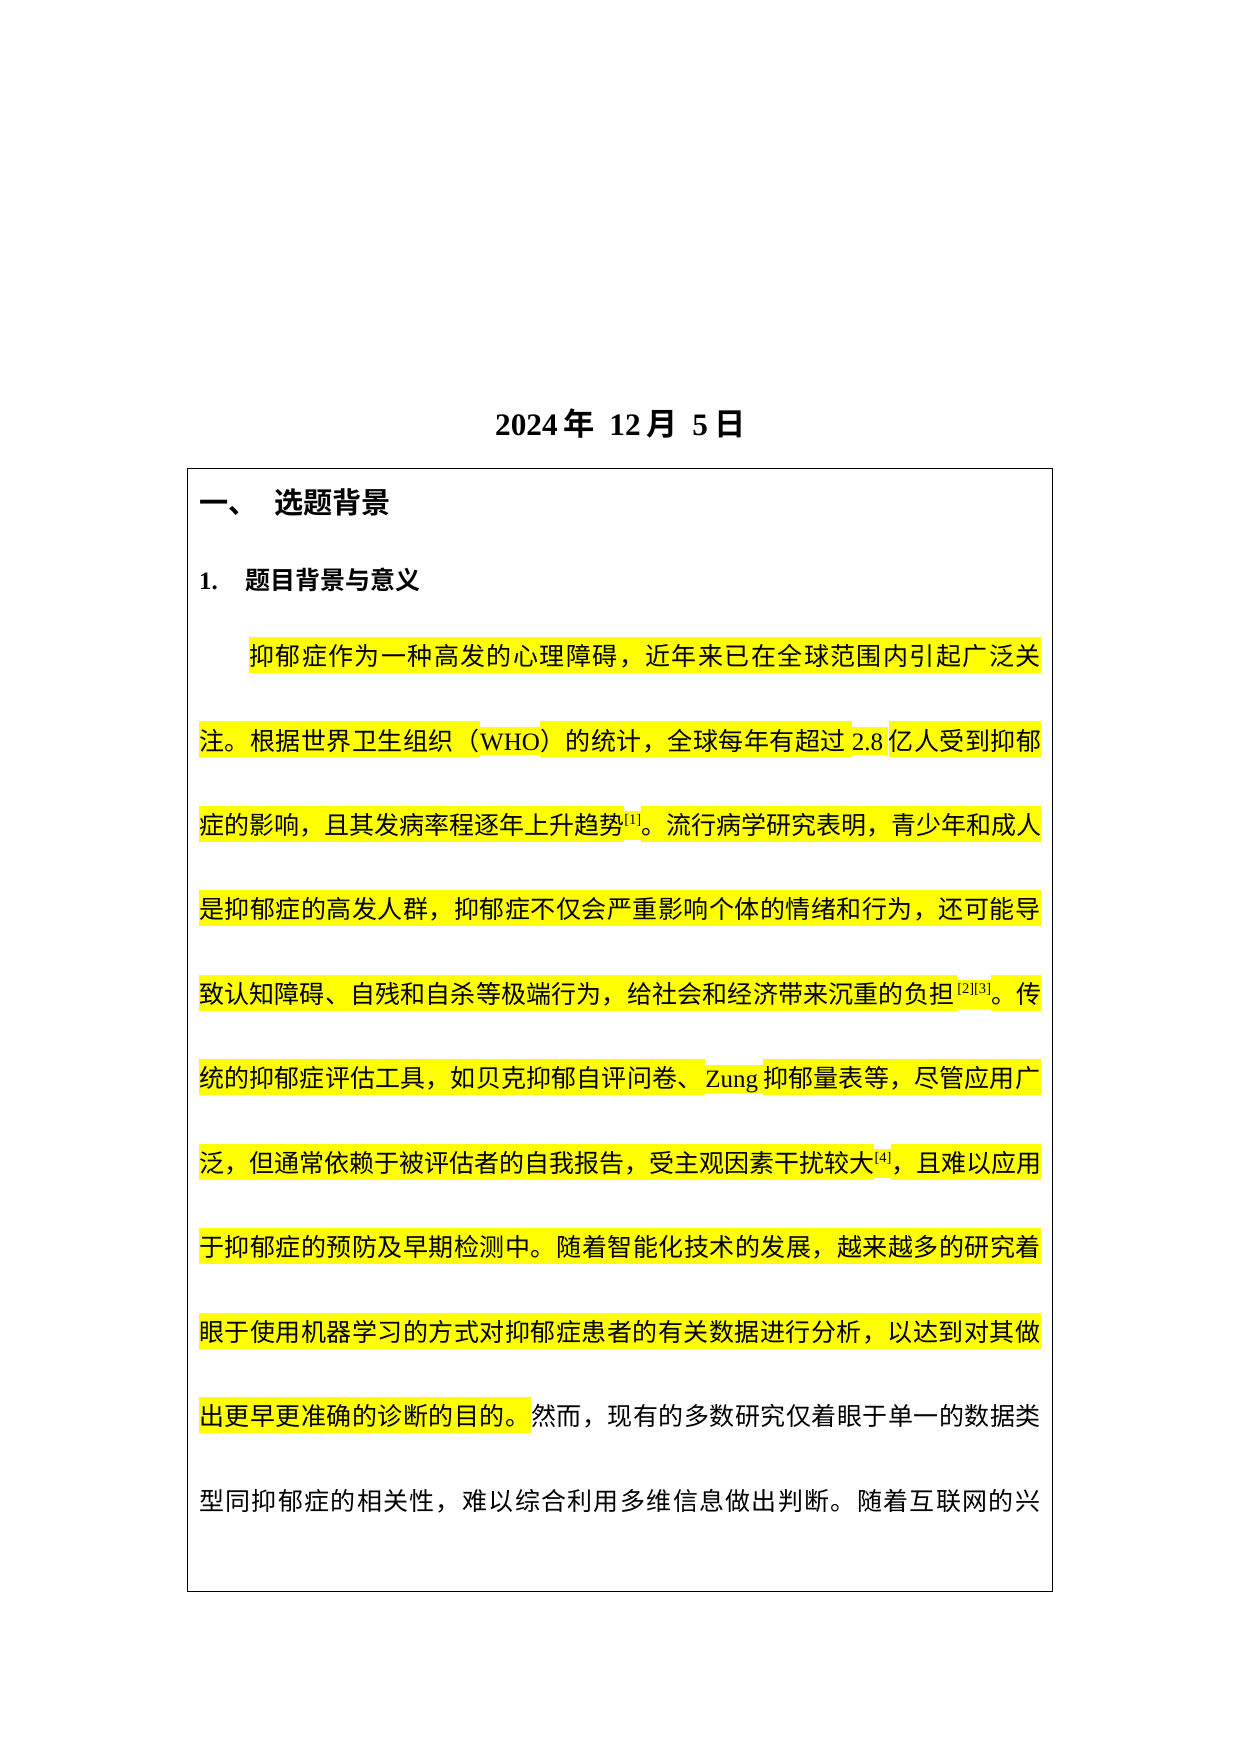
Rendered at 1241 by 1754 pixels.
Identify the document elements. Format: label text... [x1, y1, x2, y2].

text 2024年 12月 5日 [187, 389, 1053, 454]
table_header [188, 469, 1052, 1591]
